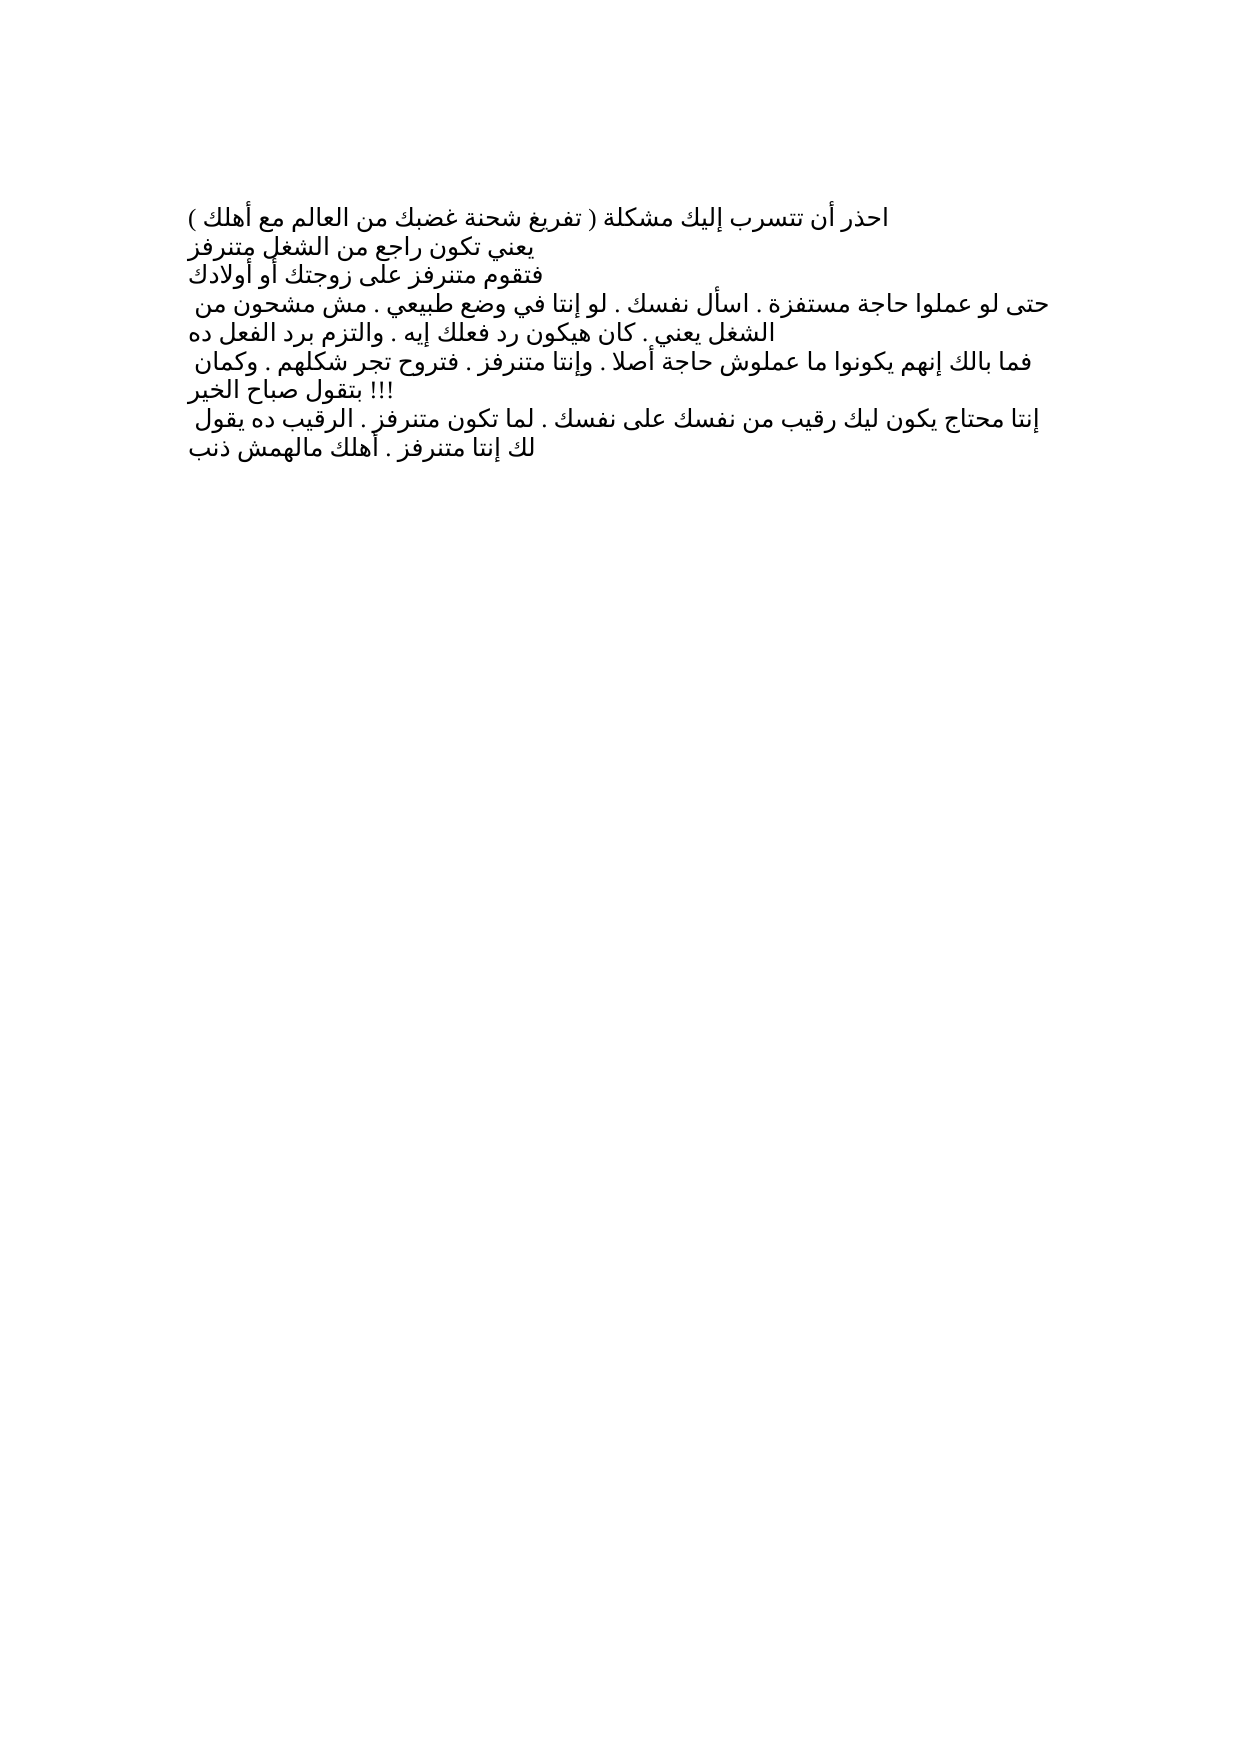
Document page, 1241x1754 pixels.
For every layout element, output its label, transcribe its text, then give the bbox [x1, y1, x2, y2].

text احذر أن تتسرب إليك مشكلة ( تفريغ شحنة غضبك من العالم مع أهلك ) [187, 203, 1053, 232]
text يعني تكون راجع من الشغل متنرفز [187, 232, 1053, 261]
text حتى لو عملوا حاجة مستفزة . اسأل نفسك . لو إنتا في وضع طبيعي . مش مشحون من الشغل يعني . كان هيكون رد فعلك إيه . والتزم برد الفعل ده [187, 289, 1053, 347]
text فما بالك إنهم يكونوا ما عملوش حاجة أصلا . وإنتا متنرفز . فتروح تجر شكلهم . وكمان بتقول صباح الخير !!! [187, 347, 1053, 404]
text فتقوم متنرفز على زوجتك أو أولادك [187, 261, 1053, 289]
text إنتا محتاج يكون ليك رقيب من نفسك على نفسك . لما تكون متنرفز . الرقيب ده يقول لك إنتا متنرفز . أهلك مالهمش ذنب [187, 404, 1053, 462]
